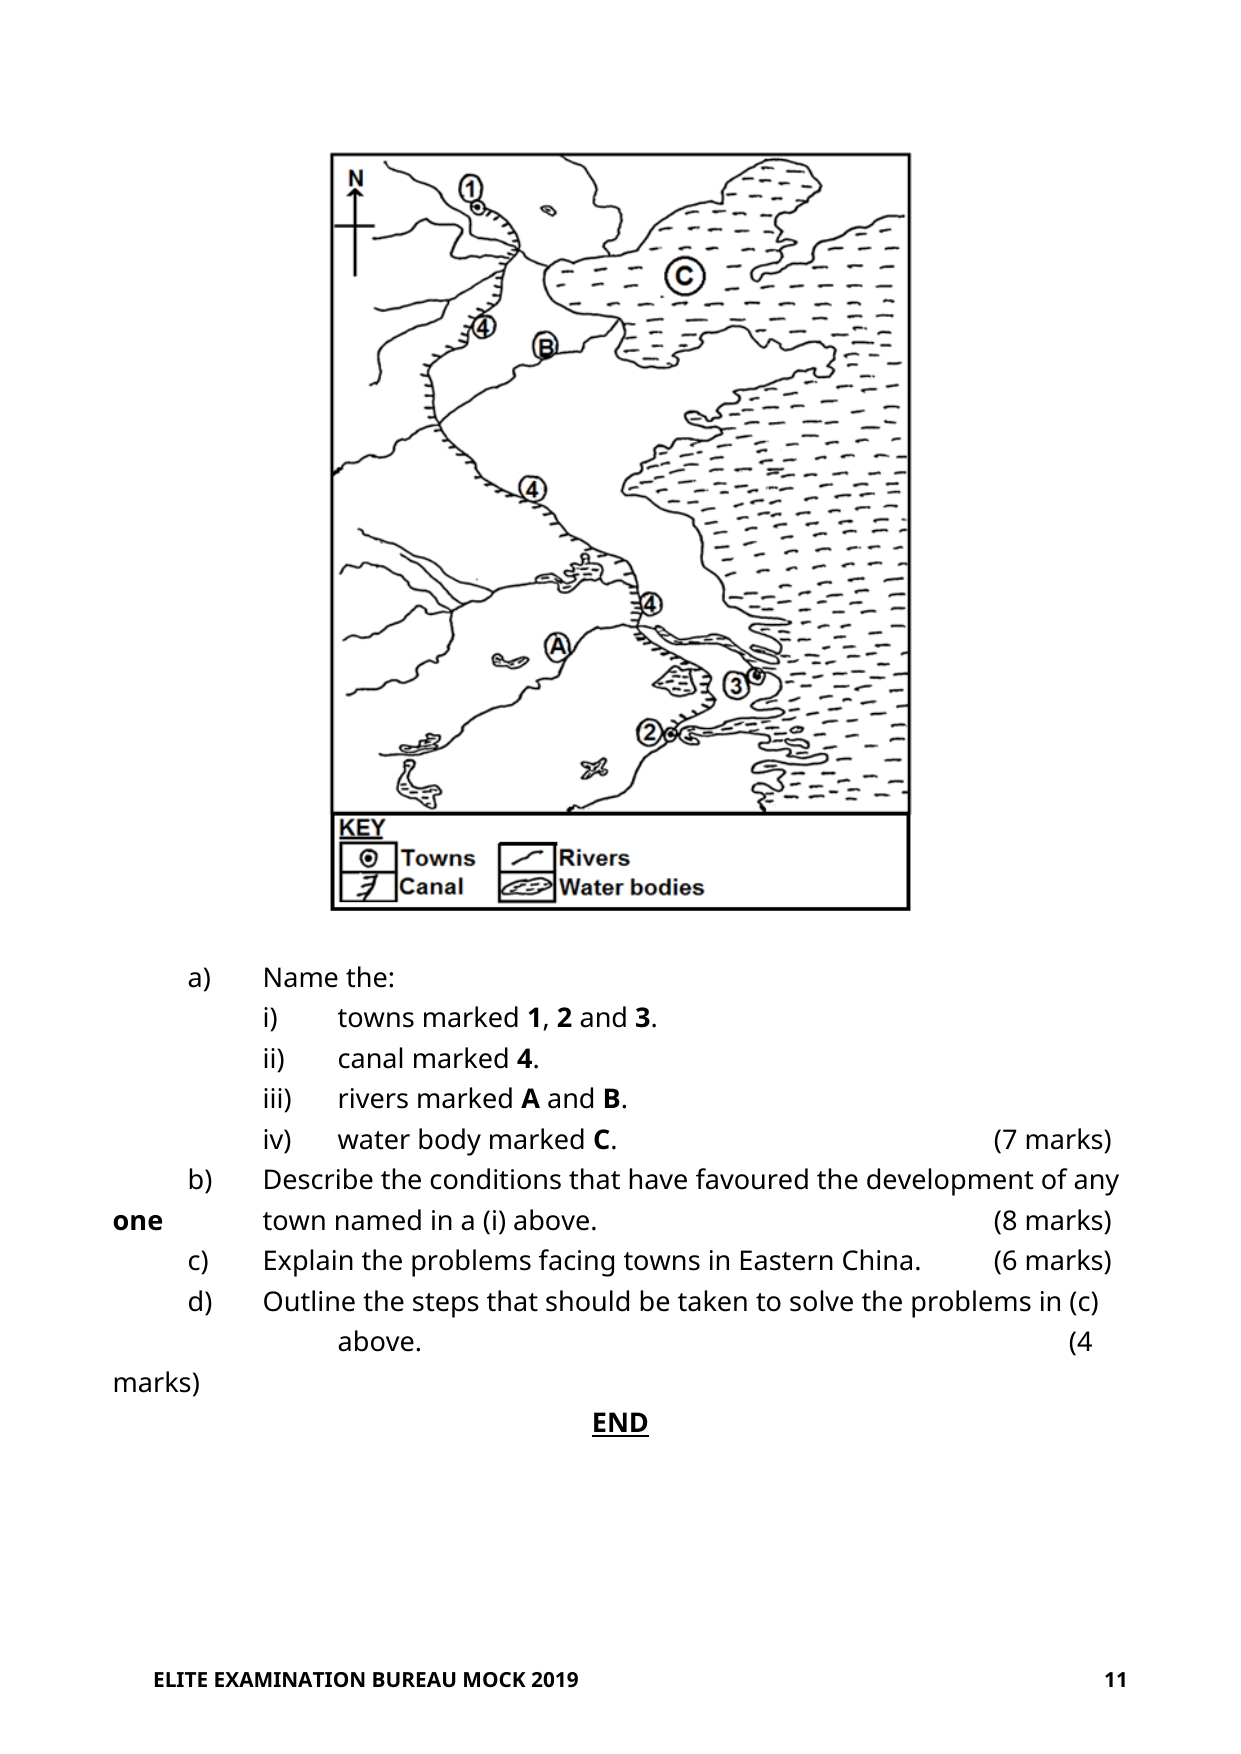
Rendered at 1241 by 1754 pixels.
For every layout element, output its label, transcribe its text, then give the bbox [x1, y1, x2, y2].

text ii) canal marked 4. [112, 1039, 1128, 1076]
text c) Explain the problems facing towns in Eastern China. (6 marks) [112, 1242, 1128, 1278]
picture [323, 150, 917, 916]
text iii) rivers marked A and B. [112, 1079, 1128, 1116]
text a) Name the: [112, 958, 1128, 995]
text iv) water body marked C. (7 marks) [112, 1120, 1128, 1157]
text b) Describe the conditions that have favoured the development of any one town named in a (i) above. (8 marks) [112, 1161, 1128, 1238]
text i) towns marked 1, 2 and 3. [112, 998, 1128, 1035]
text END [112, 1404, 1128, 1441]
text d) Outline the steps that should be taken to solve the problems in (c) above. (4 marks) [112, 1282, 1128, 1400]
